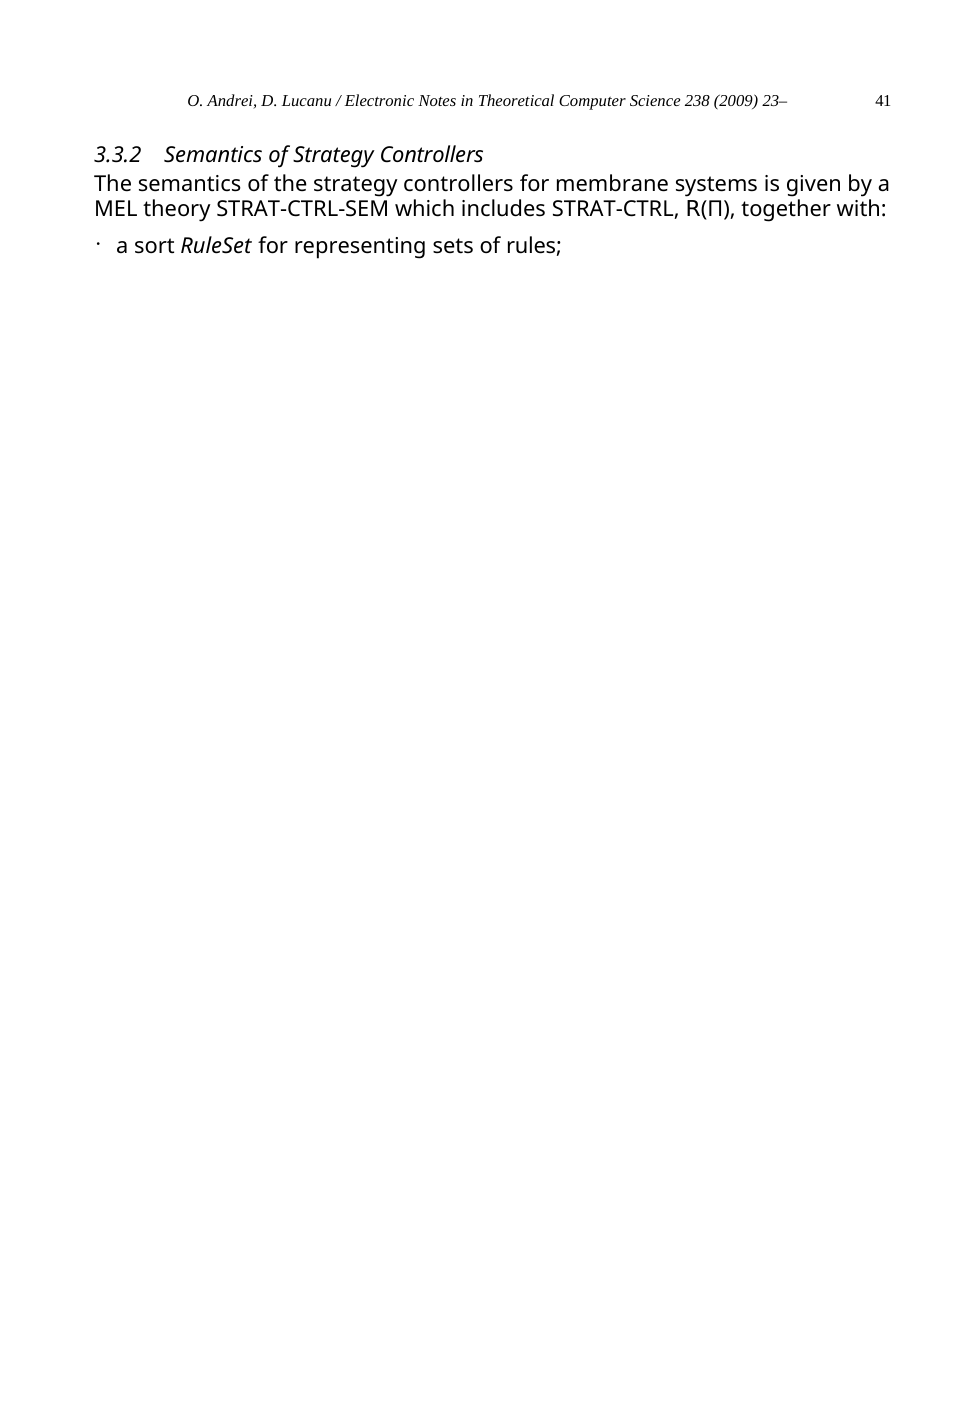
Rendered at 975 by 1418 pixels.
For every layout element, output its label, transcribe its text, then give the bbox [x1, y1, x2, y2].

list a sort RuleSet for representing sets of rules; [95, 230, 912, 260]
list Semantics of Strategy Controllers [94, 138, 912, 168]
text The semantics of the strategy controllers for membrane systems is given by a MEL theory STRAT-CTRL-SEM which includes STRAT-CTRL, R(Π), together with: [94, 171, 912, 223]
